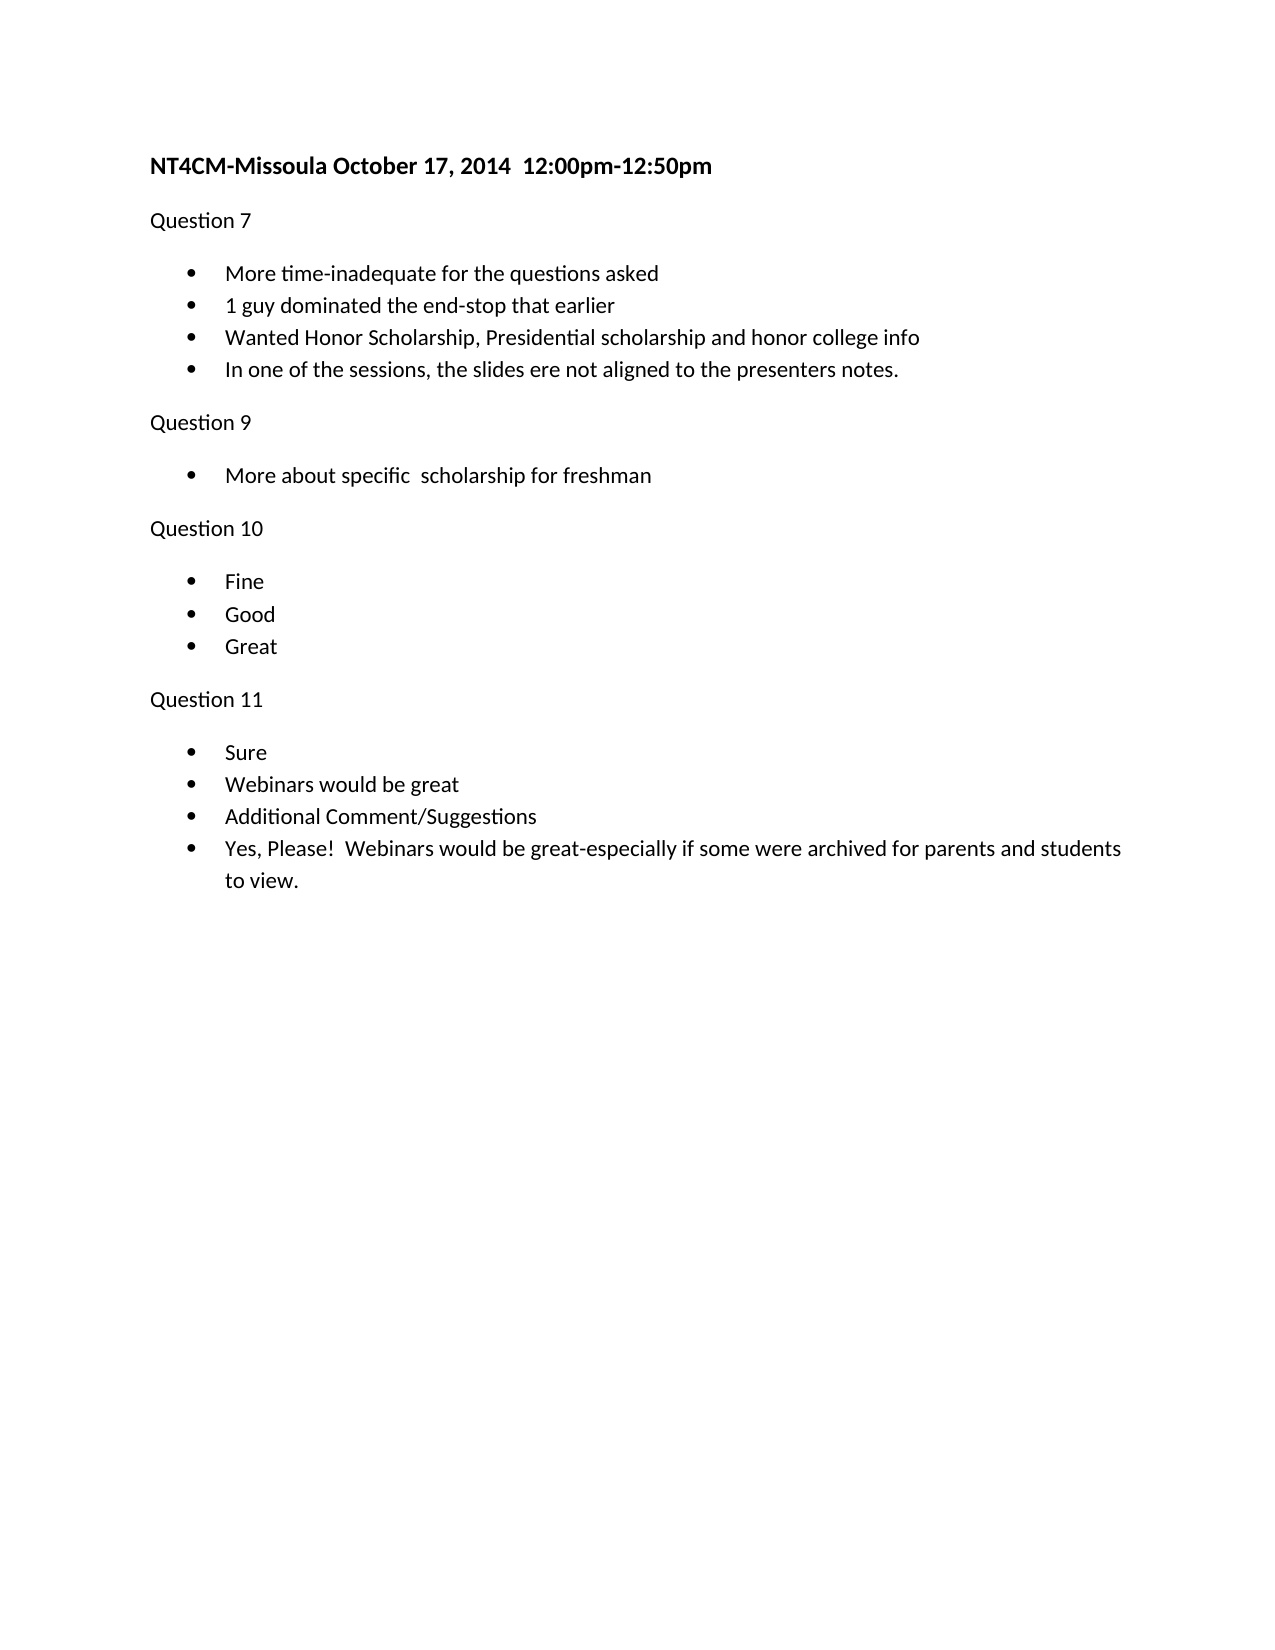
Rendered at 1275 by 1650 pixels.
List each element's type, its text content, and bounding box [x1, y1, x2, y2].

list Sure [187, 738, 1125, 766]
list More time-inadequate for the questions asked [187, 259, 1125, 287]
text Question 11 [150, 685, 1125, 713]
list Additional Comment/Suggestions [187, 802, 1125, 830]
list Good [187, 600, 1125, 628]
text NT4CM-Missoula October 17, 2014 12:00pm-12:50pm [150, 150, 1125, 181]
text Question 9 [150, 408, 1125, 436]
list Wanted Honor Scholarship, Presidential scholarship and honor college info [187, 323, 1125, 351]
list 1 guy dominated the end-stop that earlier [187, 291, 1125, 319]
list Webinars would be great [187, 770, 1125, 798]
list More about specific scholarship for freshman [187, 461, 1125, 489]
text Question 10 [150, 514, 1125, 542]
text Question 7 [150, 206, 1125, 234]
list In one of the sessions, the slides ere not aligned to the presenters notes. [187, 355, 1125, 383]
list Fine [187, 567, 1125, 596]
list Yes, Please! Webinars would be great-especially if some were archived for parents and students to view. [187, 834, 1125, 895]
list Great [187, 632, 1125, 660]
